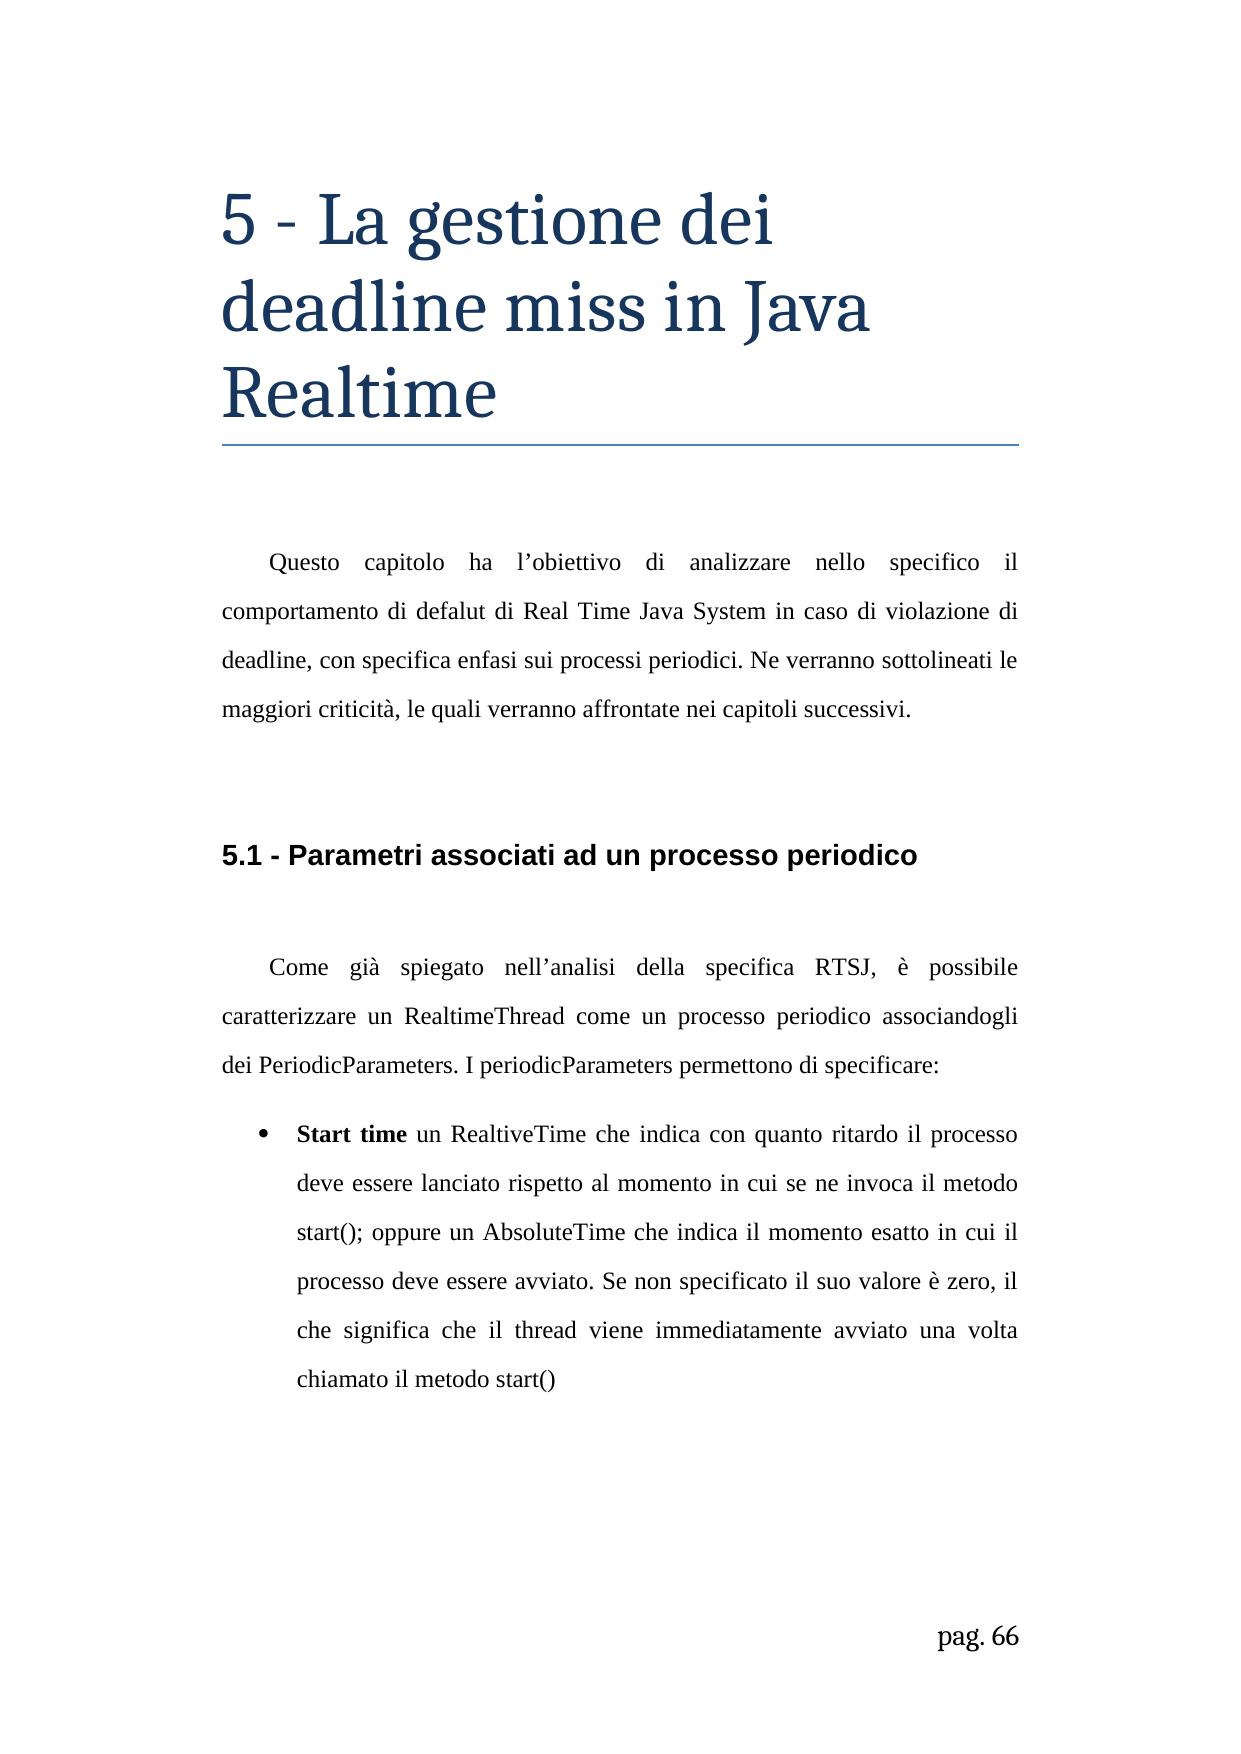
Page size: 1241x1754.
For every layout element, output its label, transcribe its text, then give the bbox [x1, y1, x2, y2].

subtitle 5.1 - Parametri associati ad un processo periodico [222, 837, 1019, 871]
title 5 - La gestione dei deadline miss in Java Realtime [222, 177, 1019, 444]
list Start time un RealtiveTime che indica con quanto ritardo il processo deve essere lanciato rispetto al momento in cui se ne invoca il metodo start(); oppure un AbsoluteTime che indica il momento esatto in cui il processo deve essere avviato. Se non specificato il suo valore è zero, il che significa che il thread viene immediatamente avviato una volta chiamato il metodo start() [259, 1119, 1019, 1392]
text Questo capitolo ha l’obiettivo di analizzare nello specifico il comportamento di defalut di Real Time Java System in caso di violazione di deadline, con specifica enfasi sui processi periodici. Ne verranno sottolineati le maggiori criticità, le quali verranno affrontate nei capitoli successivi. [222, 547, 1019, 723]
text Come già spiegato nell’analisi della specifica RTSJ, è possibile caratterizzare un RealtimeThread come un processo periodico associandogli dei PeriodicParameters. I periodicParameters permettono di specificare: [222, 952, 1019, 1078]
